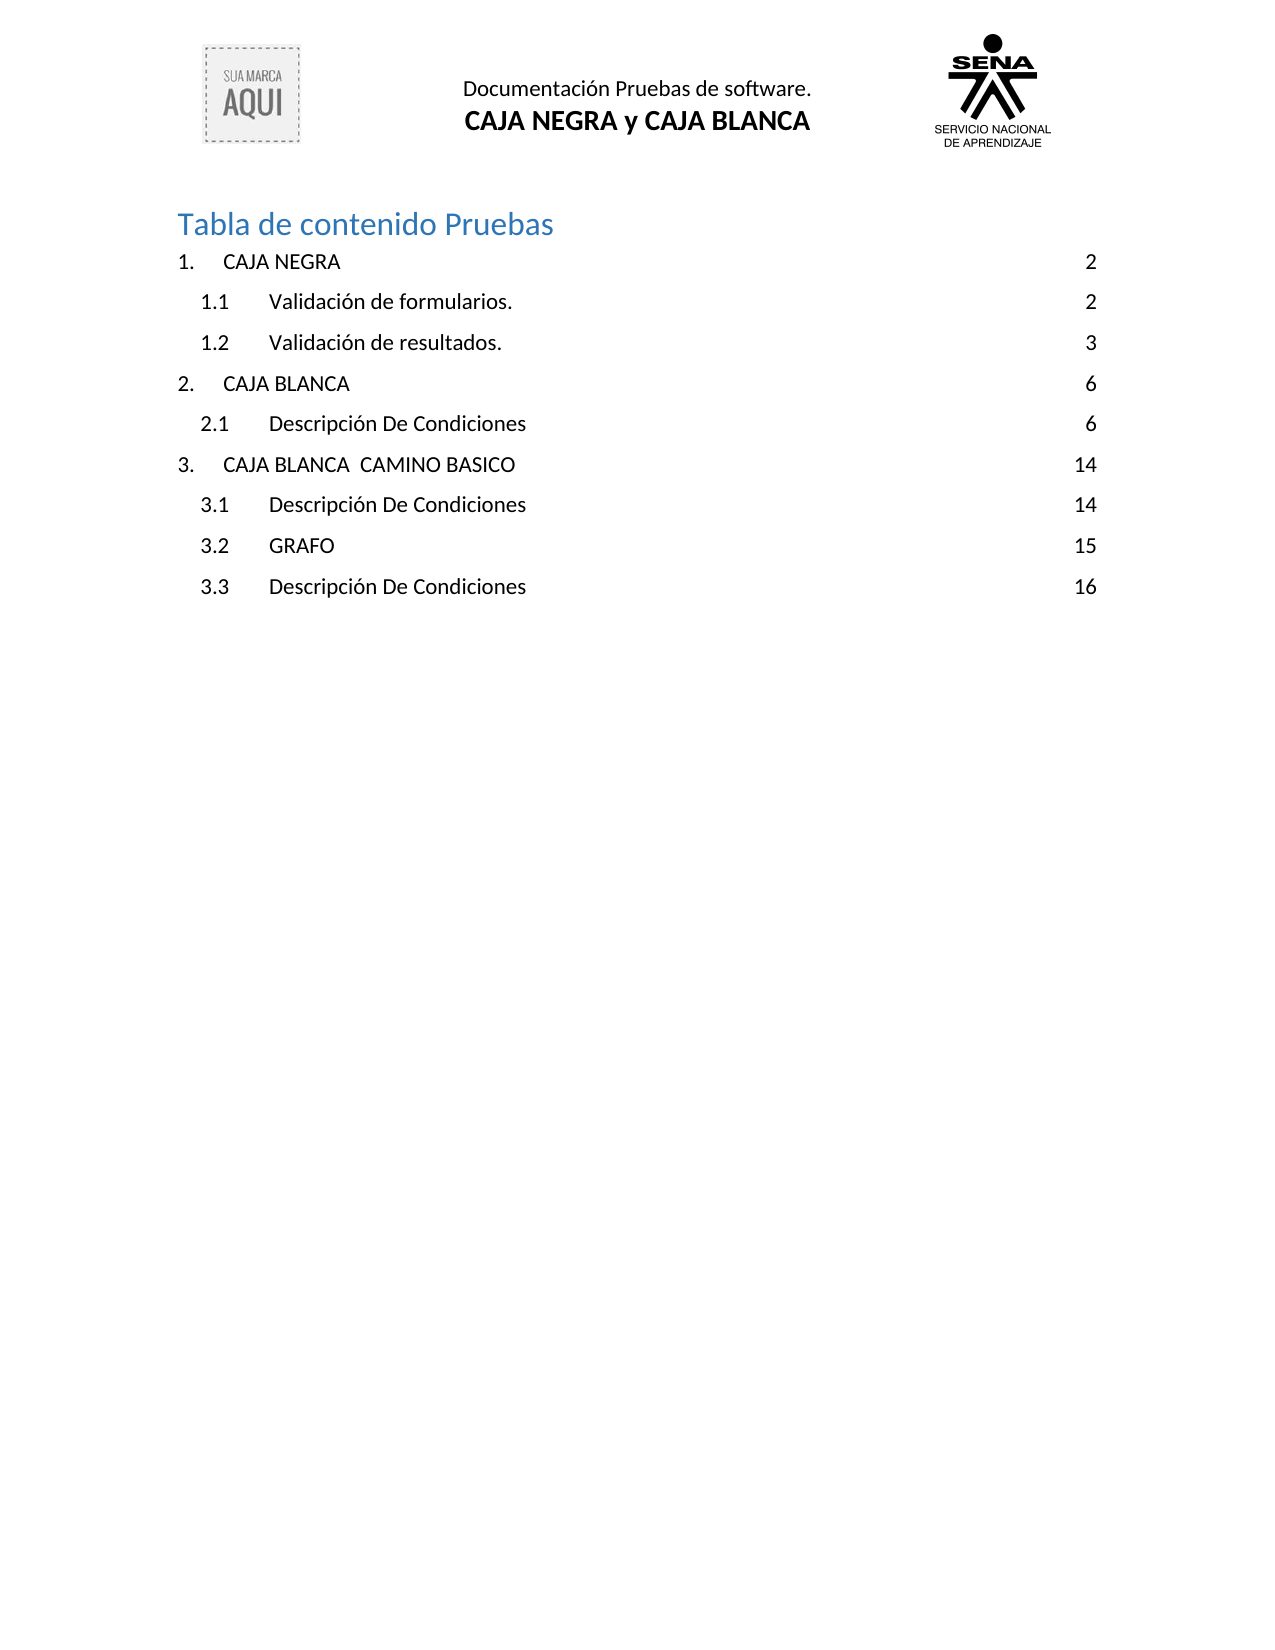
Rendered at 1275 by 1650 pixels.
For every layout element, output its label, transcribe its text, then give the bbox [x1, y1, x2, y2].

picture [935, 34, 1051, 147]
picture [202, 44, 302, 144]
text Tabla de contenido Pruebas [177, 203, 1098, 243]
